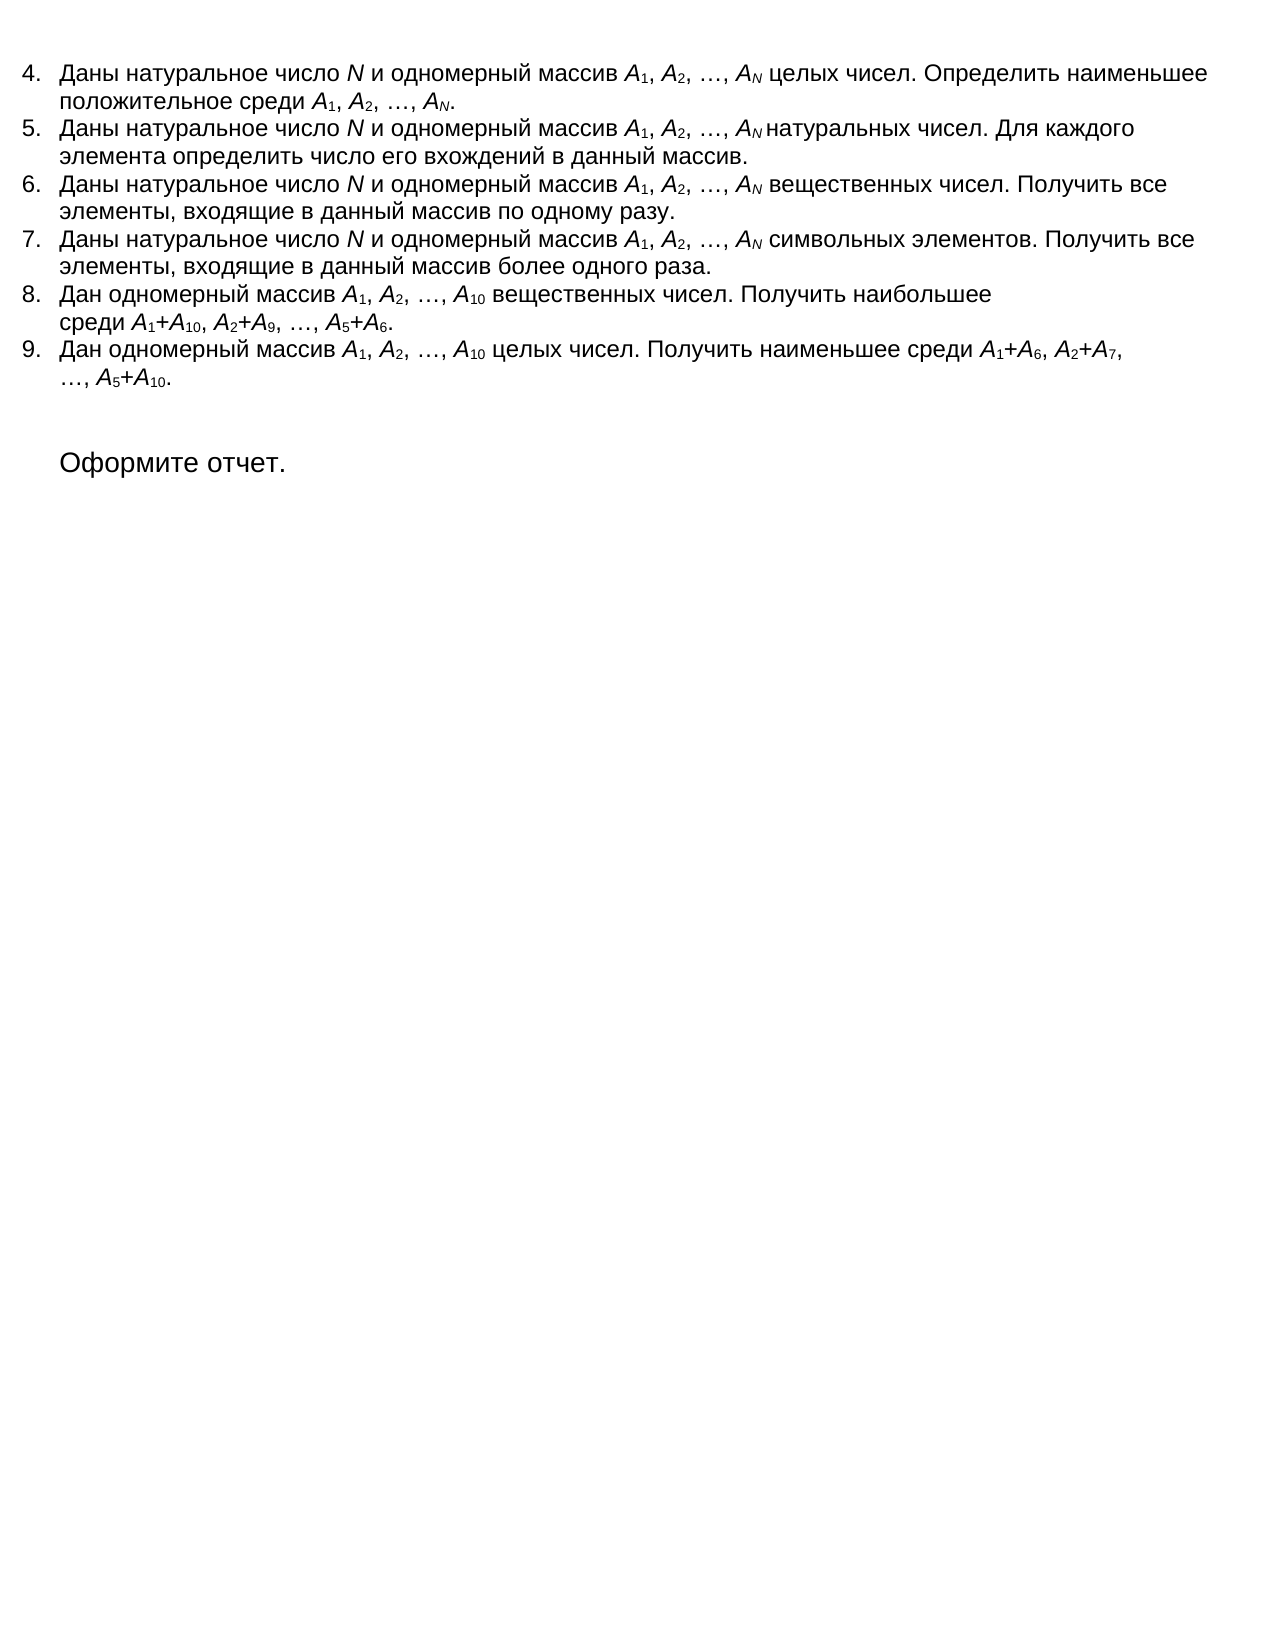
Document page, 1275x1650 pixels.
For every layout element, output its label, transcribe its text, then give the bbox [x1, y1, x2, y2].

list Дан одномерный массив А1, А2, …, А10 целых чисел. Получить наименьшее среди А1+А6, А2+А7, …, А5+А10. [22, 335, 1216, 390]
text Оформите отчет. [59, 446, 1216, 478]
list Даны натуральное число N и одномерный массив A1, A2, …, AN символьных элементов. Получить все элементы, входящие в данный массив более одного раза. [22, 225, 1216, 280]
list Дан одномерный массив А1, А2, …, А10 вещественных чисел. Получить наибольшее среди А1+А10, А2+А9, …, А5+А6. [22, 280, 1216, 335]
list Даны натуральное число N и одномерный массив A1, A2, …, AN вещественных чисел. Получить все элементы, входящие в данный массив по одному разу. [22, 169, 1216, 225]
list Даны натуральное число N и одномерный массив A1, A2, …, AN натуральных чисел. Для каждого элемента определить число его вхождений в данный массив. [22, 114, 1216, 169]
list Даны натуральное число N и одномерный массив A1, A2, …, AN целых чисел. Определить наименьшее положительное среди A1, A2, …, AN. [22, 59, 1216, 114]
